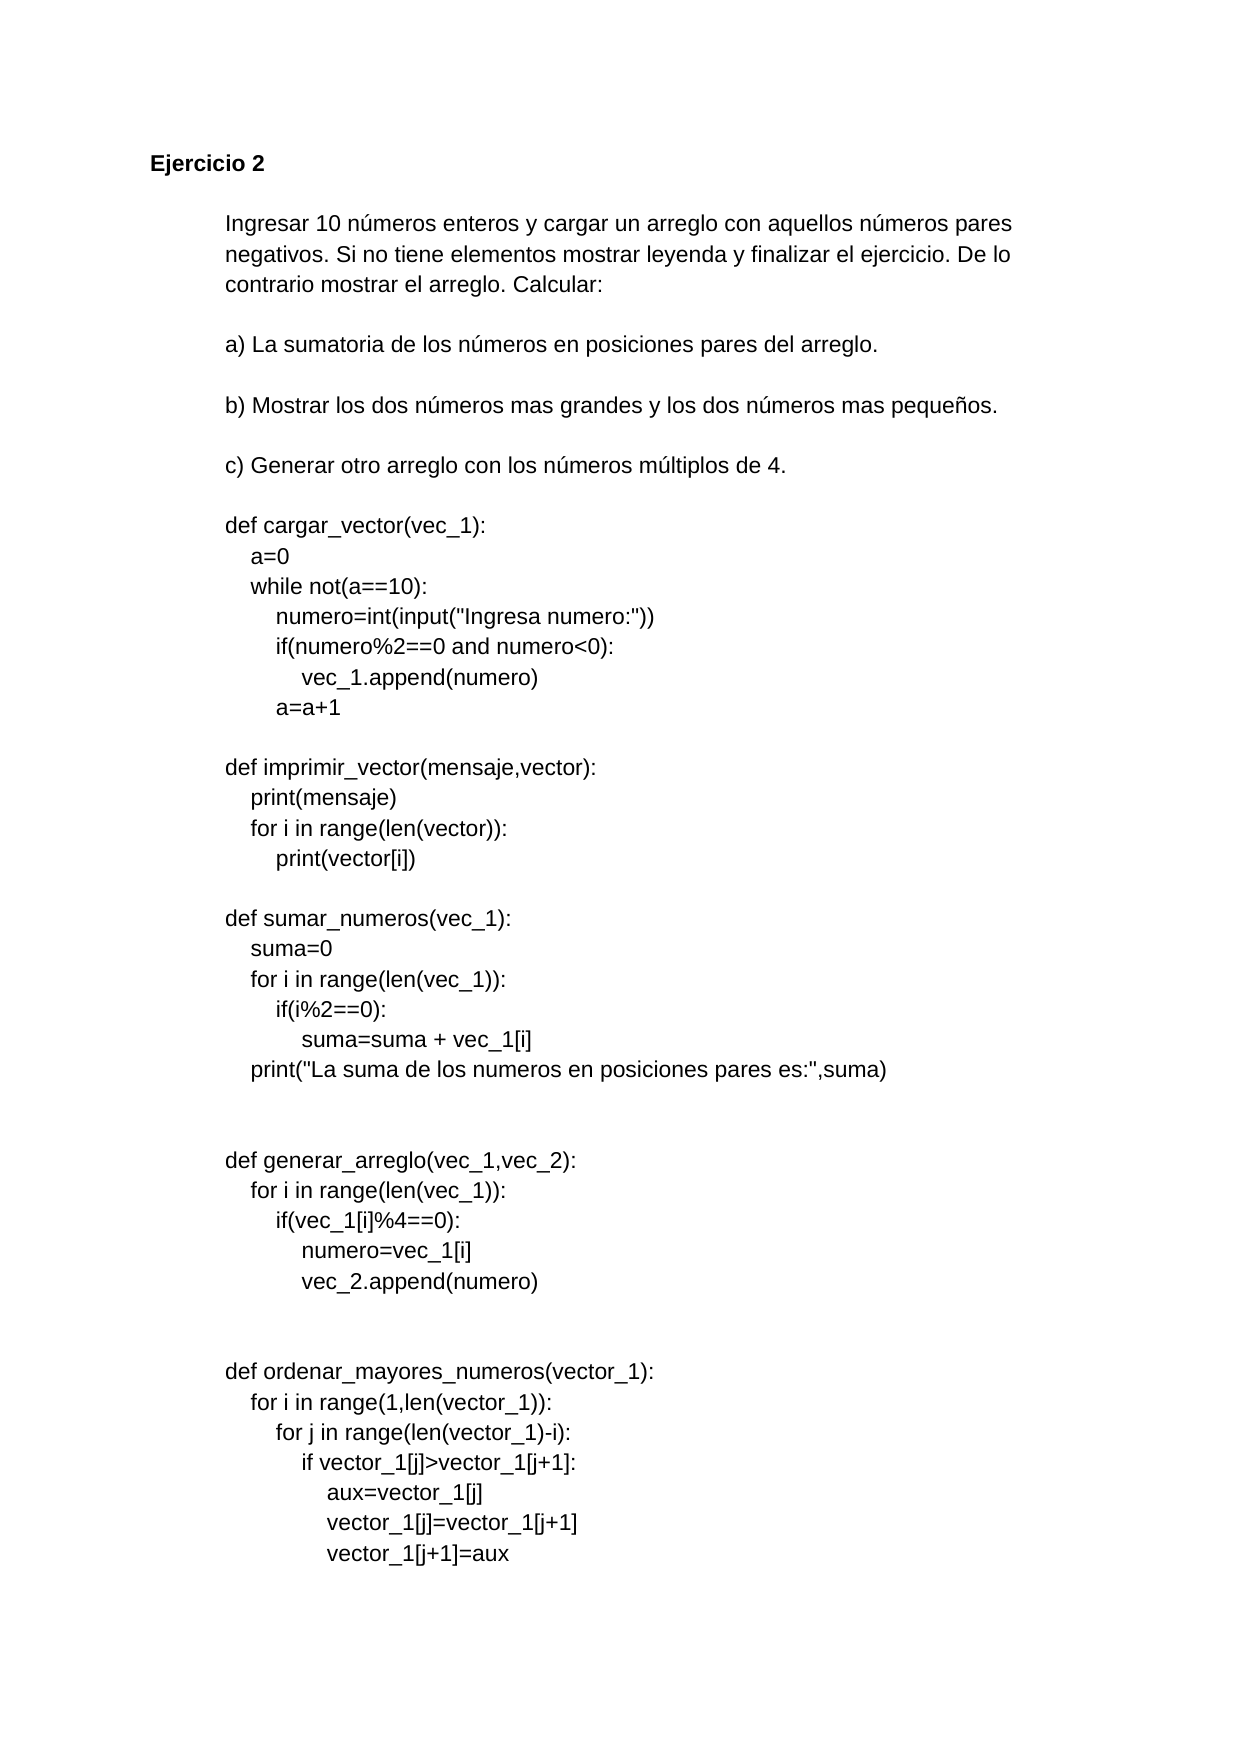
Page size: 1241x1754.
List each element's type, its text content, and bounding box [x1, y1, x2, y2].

text def cargar_vector(vec_1): [225, 512, 1090, 539]
text if(numero%2==0 and numero<0): [225, 633, 1090, 660]
text vector_1[j+1]=aux [225, 1539, 1090, 1566]
text for i in range(len(vector)): [225, 814, 1090, 841]
text numero=vec_1[i] [225, 1237, 1090, 1264]
text numero=int(input("Ingresa numero:")) [225, 603, 1090, 629]
text if(vec_1[i]%4==0): [225, 1207, 1090, 1234]
text Ingresar 10 números enteros y cargar un arreglo con aquellos números pares negativos. Si no tiene elementos mostrar leyenda y finalizar el ejercicio. De lo contrario mostrar el arreglo. Calcular: [225, 210, 1090, 297]
text def imprimir_vector(mensaje,vector): [225, 754, 1090, 781]
text print(mensaje) [225, 784, 1090, 811]
text aux=vector_1[j] [225, 1479, 1090, 1506]
text a=0 [225, 543, 1090, 569]
text for i in range(len(vec_1)): [225, 1177, 1090, 1203]
text if vector_1[j]>vector_1[j+1]: [225, 1449, 1090, 1475]
text def ordenar_mayores_numeros(vector_1): [225, 1358, 1090, 1385]
text a=a+1 [225, 694, 1090, 720]
text vec_1.append(numero) [225, 663, 1090, 690]
text def sumar_numeros(vec_1): [225, 905, 1090, 932]
text c) Generar otro arreglo con los números múltiplos de 4. [225, 452, 1090, 478]
text def generar_arreglo(vec_1,vec_2): [225, 1147, 1090, 1173]
text vec_2.append(numero) [225, 1268, 1090, 1294]
text if(i%2==0): [225, 996, 1090, 1022]
text vector_1[j]=vector_1[j+1] [225, 1509, 1090, 1536]
text print("La suma de los numeros en posiciones pares es:",suma) [225, 1056, 1090, 1083]
text Ejercicio 2 [150, 150, 1090, 176]
text a) La sumatoria de los números en posiciones pares del arreglo. [225, 331, 1090, 358]
text for i in range(1,len(vector_1)): [225, 1388, 1090, 1415]
text b) Mostrar los dos números mas grandes y los dos números mas pequeños. [225, 392, 1090, 418]
text print(vector[i]) [225, 845, 1090, 871]
text suma=suma + vec_1[i] [225, 1026, 1090, 1052]
text suma=0 [225, 935, 1090, 962]
text while not(a==10): [225, 573, 1090, 599]
text for i in range(len(vec_1)): [225, 966, 1090, 992]
text for j in range(len(vector_1)-i): [225, 1419, 1090, 1445]
